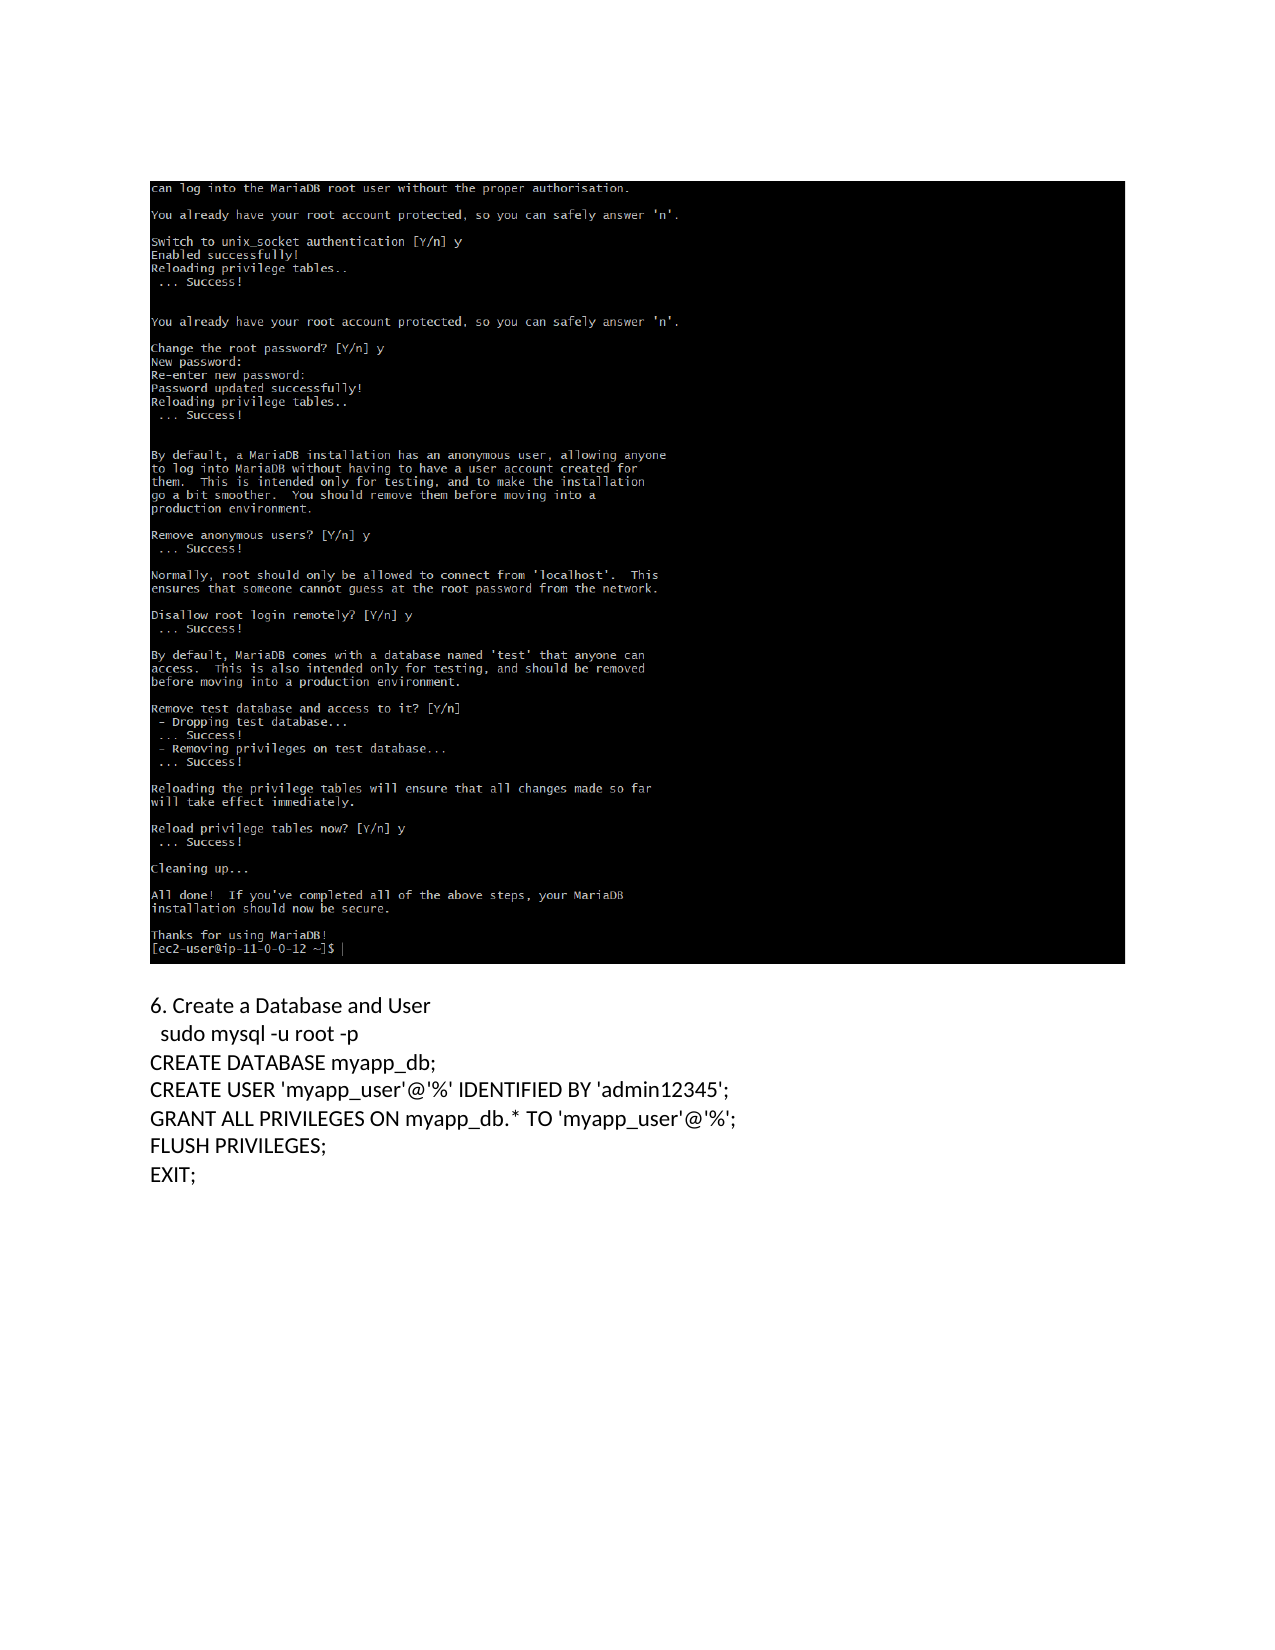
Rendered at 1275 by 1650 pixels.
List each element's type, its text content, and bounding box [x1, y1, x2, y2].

text 6. Create a Database and User [150, 992, 1125, 1019]
picture [150, 178, 1125, 964]
text CREATE USER 'myapp_user'@'%' IDENTIFIED BY 'admin12345'; [150, 1076, 1125, 1104]
text sudo mysql -u root -p [150, 1019, 1125, 1048]
text FLUSH PRIVILEGES; [150, 1132, 1125, 1160]
text GRANT ALL PRIVILEGES ON myapp_db.* TO 'myapp_user'@'%'; [150, 1104, 1125, 1132]
text EXIT; [150, 1160, 1125, 1188]
text CREATE DATABASE myapp_db; [150, 1048, 1125, 1076]
